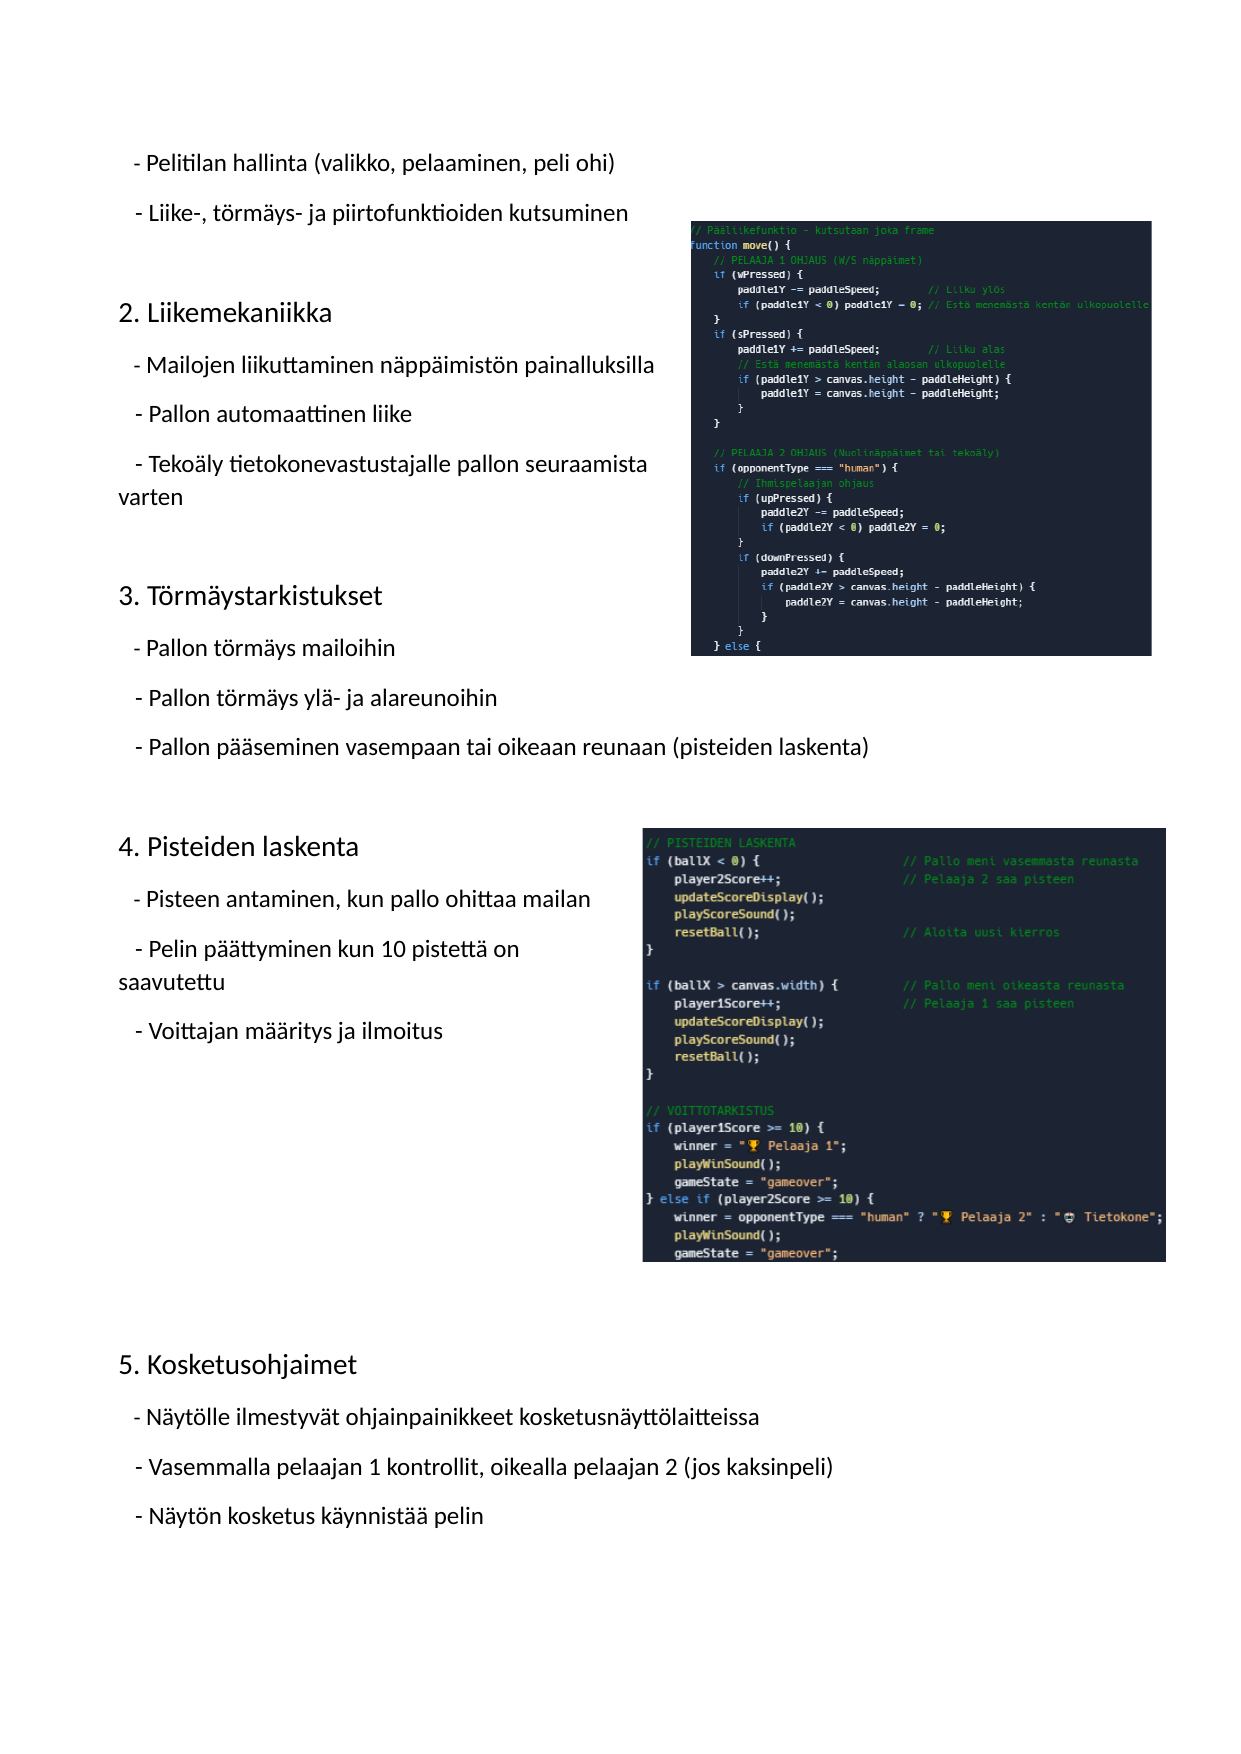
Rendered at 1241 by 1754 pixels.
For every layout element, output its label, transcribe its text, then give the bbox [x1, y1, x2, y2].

text 2. Liikemekaniikka [118, 294, 691, 329]
text - Pelitilan hallinta (valikko, pelaaminen, peli ohi) [118, 148, 1122, 178]
text 4. Pisteiden laskenta [118, 828, 642, 864]
text - Näytölle ilmestyvät ohjainpainikkeet kosketusnäyttölaitteissa [118, 1401, 1122, 1432]
text 3. Törmäystarkistukset [118, 577, 691, 613]
text - Pallon törmäys mailoihin [118, 632, 1122, 663]
picture [642, 828, 1166, 1262]
text 5. Kosketusohjaimet [118, 1346, 1122, 1382]
text - Pisteen antaminen, kun pallo ohittaa mailan [118, 883, 642, 914]
text - Liike-, törmäys- ja piirtofunktioiden kutsuminen [118, 197, 1122, 228]
text - Vasemmalla pelaajan 1 kontrollit, oikealla pelaajan 2 (jos kaksinpeli) [118, 1451, 1122, 1481]
text - Näytön kosketus käynnistää pelin [118, 1500, 1122, 1531]
text - Pallon törmäys ylä- ja alareunoihin [118, 682, 1122, 712]
text - Pelin päättyminen kun 10 pistettä on saavutettu [118, 933, 642, 996]
text - Pallon automaattinen liike [118, 398, 691, 429]
text - Mailojen liikuttaminen näppäimistön painalluksilla [118, 349, 691, 379]
text - Tekoäly tietokonevastustajalle pallon seuraamista varten [118, 448, 691, 511]
text - Pallon pääseminen vasempaan tai oikeaan reunaan (pisteiden laskenta) [118, 732, 1122, 762]
picture [691, 221, 1152, 656]
text - Voittajan määritys ja ilmoitus [118, 1015, 642, 1046]
